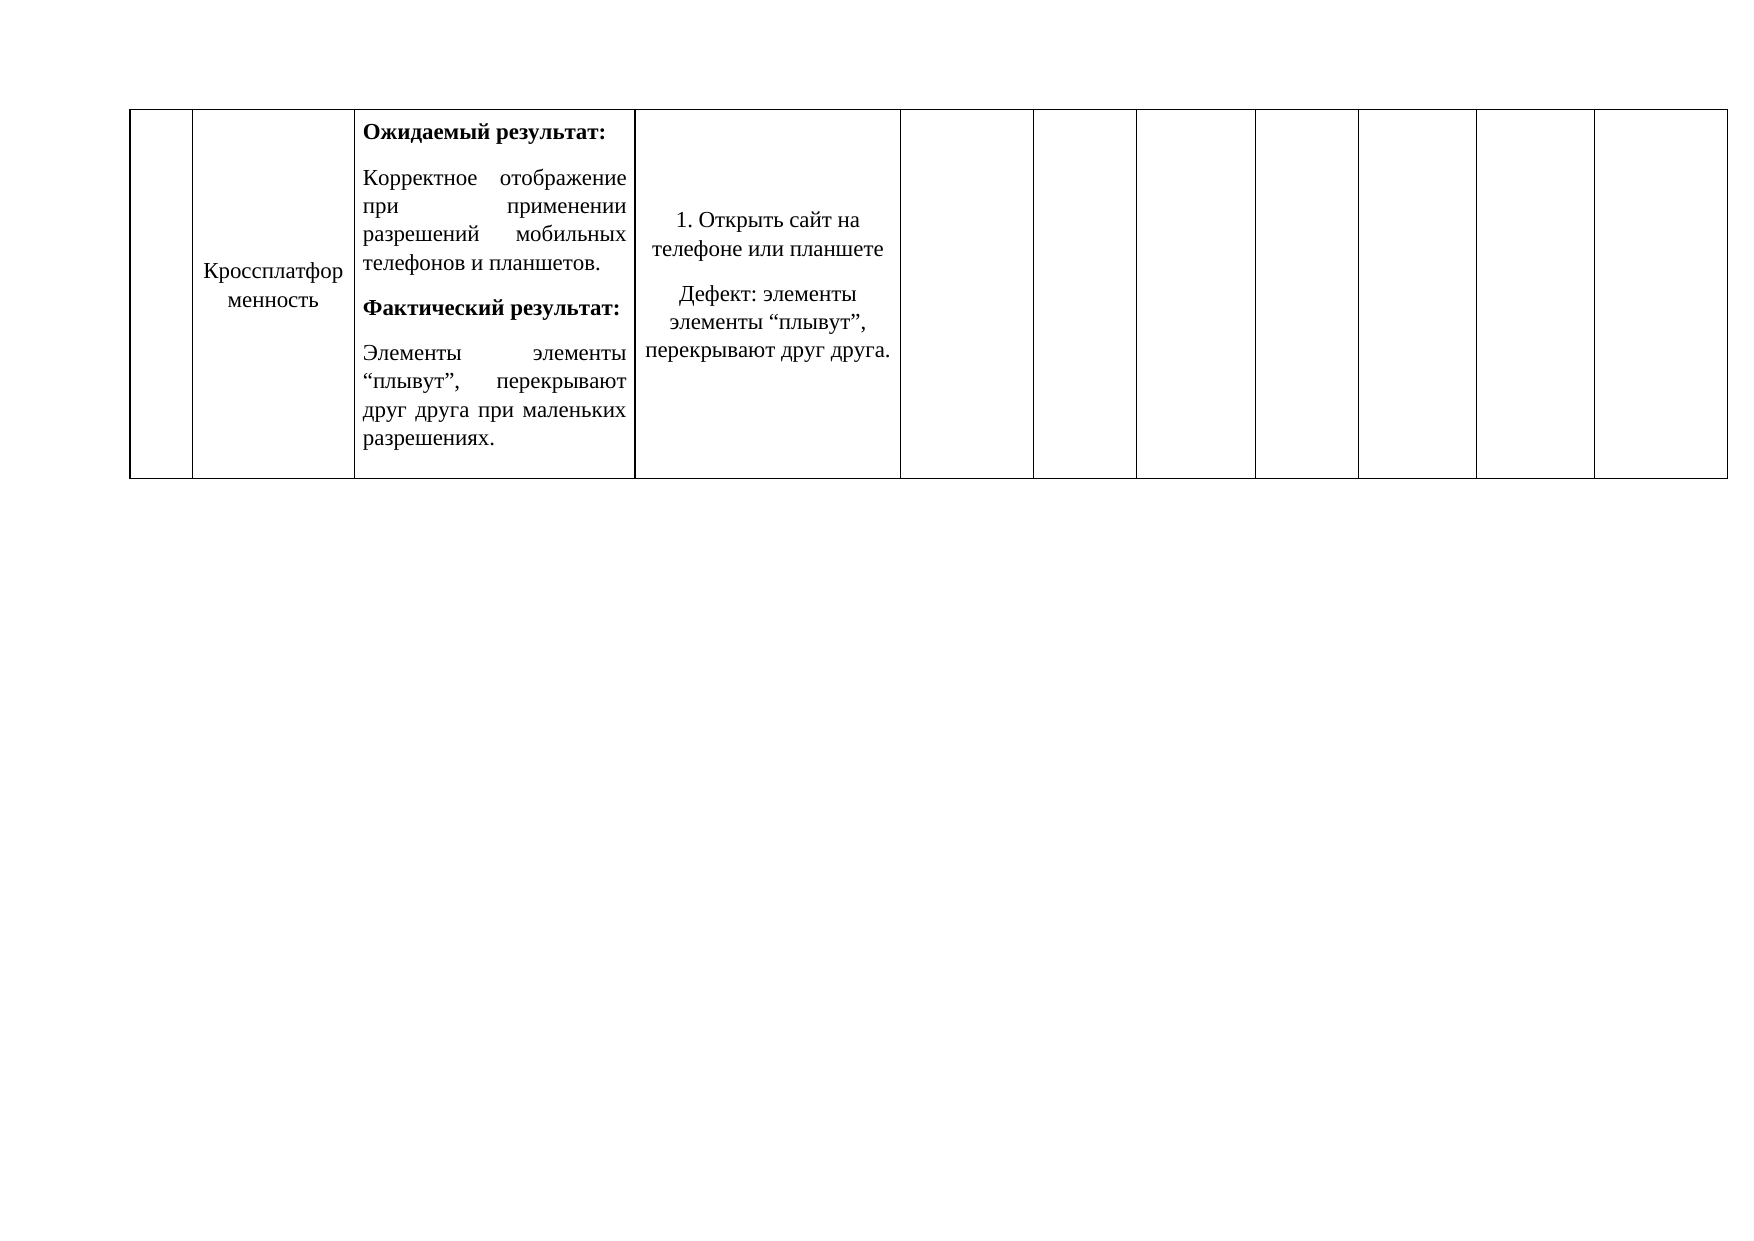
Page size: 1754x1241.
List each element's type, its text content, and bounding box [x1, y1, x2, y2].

table_cell [1359, 110, 1476, 478]
table_cell [1256, 110, 1358, 478]
table_cell [131, 110, 192, 478]
table_cell [1137, 110, 1255, 478]
table_cell [1034, 110, 1136, 478]
table_cell [901, 110, 1033, 478]
table_cell [1477, 110, 1594, 478]
table_cell Ожидаемый результат: Корректное отображение при применении разрешений мобильных телефонов и планшетов. Фактический результат: Элементы элементы “плывут”, перекрывают друг друга при маленьких разрешениях. [355, 110, 634, 478]
table_cell Кроссплатформенность [193, 110, 354, 478]
table_cell 1. Открыть сайт на телефоне или планшете Дефект: элементы элементы “плывут”, перекрывают друг друга. [636, 110, 900, 478]
table_cell [1595, 110, 1727, 478]
